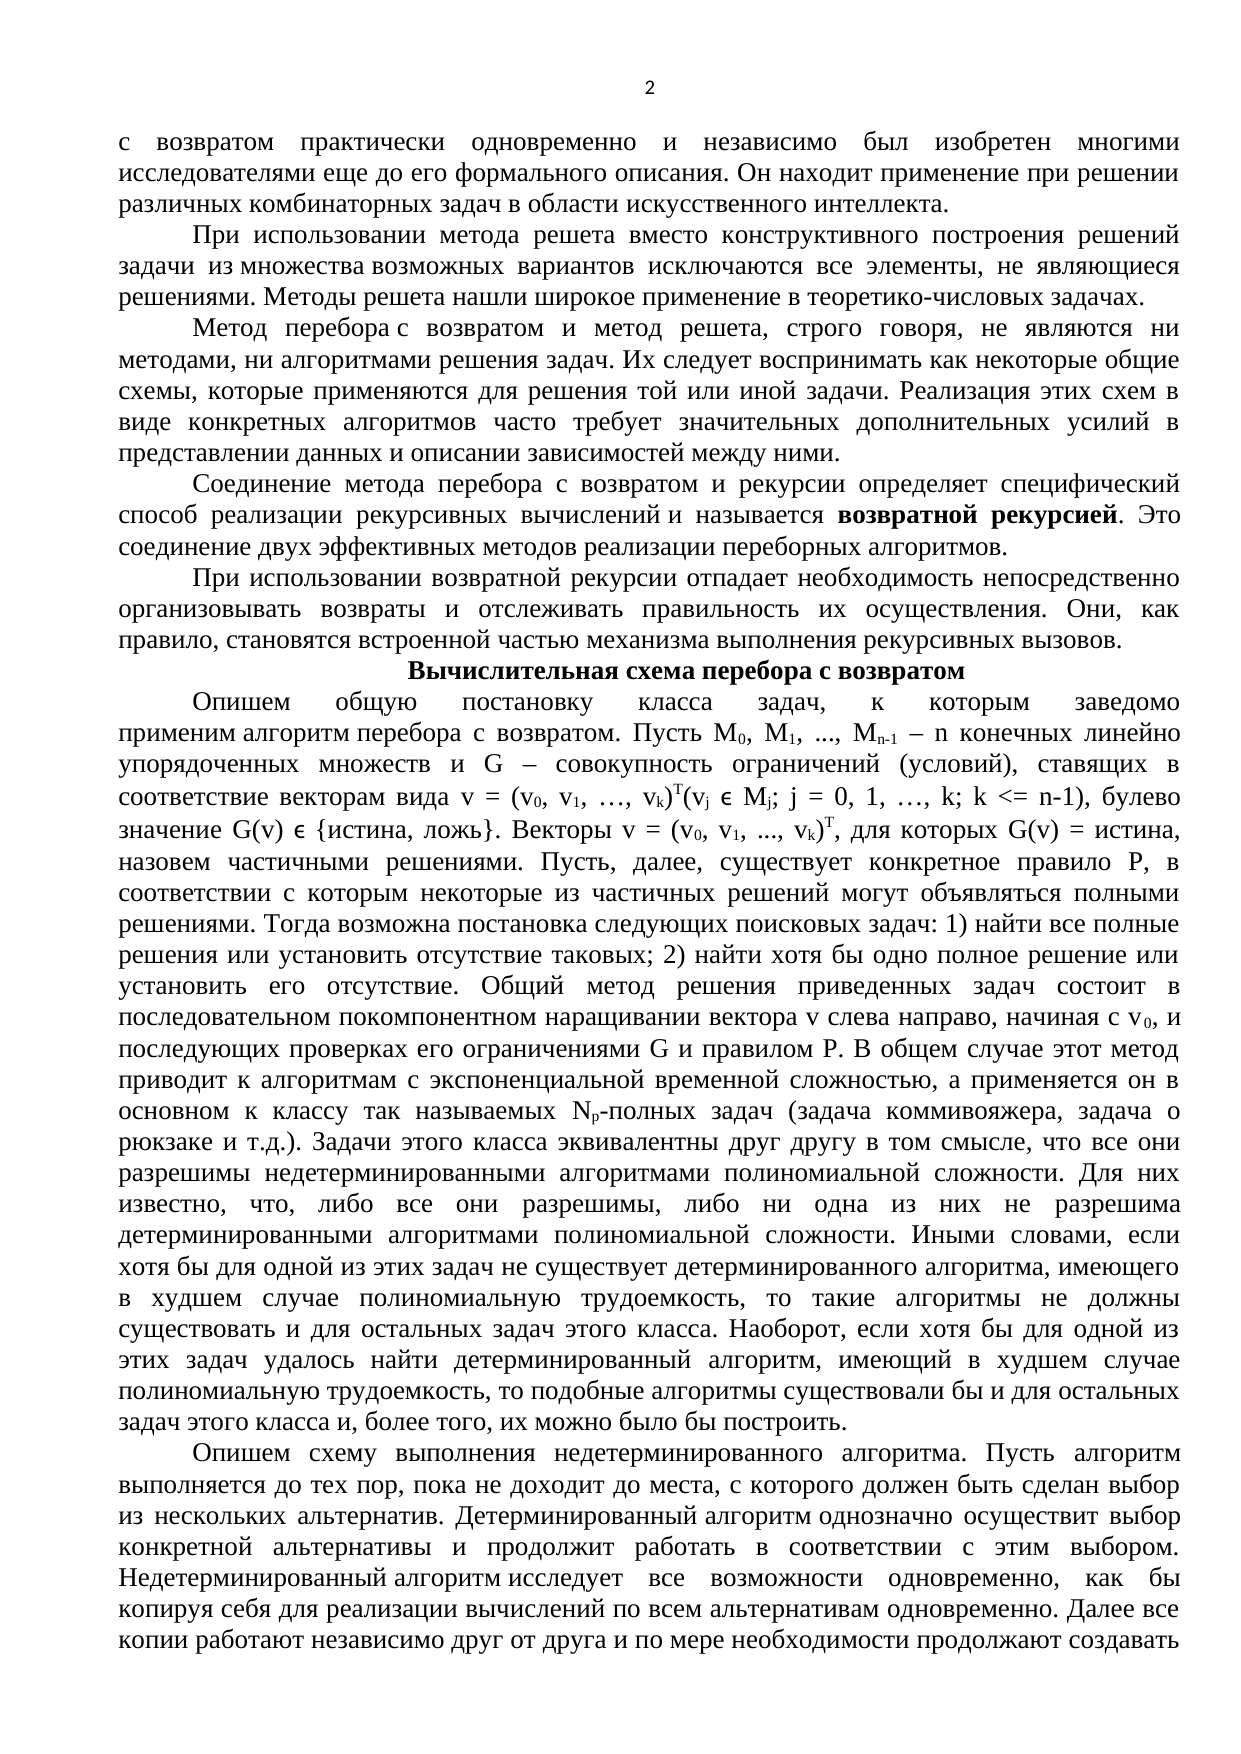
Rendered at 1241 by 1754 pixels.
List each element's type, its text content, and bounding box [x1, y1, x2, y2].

text При использовании метода решета вместо конструктивного построения решений задачи из множества возможных вариантов исключаются все элементы, не являющиеся решениями. Методы решета нашли широкое применение в теоретико-числовых задачах. [118, 218, 1181, 312]
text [118, 125, 1181, 218]
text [118, 1437, 1181, 1654]
text Метод перебора с возвратом и метод решета, строго говоря, не являются ни методами, ни алгоритмами решения задач. Их следует воспринимать как некоторые общие схемы, которые применяются для решения той или иной задачи. Реализация этих схем в виде конкретных алгоритмов часто требует значительных дополнительных усилий в представлении данных и описании зависимостей между ними. [118, 312, 1181, 467]
text При использовании возвратной рекурсии отпадает необходимость непосредственно организовывать возвраты и отслеживать правильность их осуществления. Они, как правило, становятся встроенной частью механизма выполнения рекурсивных вызовов. [118, 561, 1181, 654]
text Вычислительная схема перебора с возвратом [118, 654, 1181, 685]
text Опишем общую постановку класса задач, к которым заведомо применим алгоритм перебора с возвратом. Пусть M0, M1, ..., Mn-1 – n конечных линейно упорядоченных множеств и G – совокупность ограничений (условий), ставящих в соответствие векторам вида v = (v0, v1, …, vk)T(vj ϵ Mj; j = 0, 1, …, k; k <= n-1), булево значение G(v) ϵ {истина, ложь}. Векторы v = (v0, v1, ..., vk)T, для которых G(v) = истина, назовем частичными решениями. Пусть, далее, существует конкретное правило P, в соответствии с которым некоторые из частичных решений могут объявляться полными решениями. Тогда возможна постановка следующих поисковых задач: 1) найти все полные решения или установить отсутствие таковых; 2) найти хотя бы одно полное решение или установить его отсутствие. Общий метод решения приведенных задач состоит в последовательном покомпонентном наращивании вектора v слева направо, начиная с v0, и последующих проверках его ограничениями G и правилом P. В общем случае этот метод приводит к алгоритмам с экспоненциальной временной сложностью, а применяется он в основном к классу так называемых Np-полных задач (задача коммивояжера, задача о рюкзаке и т.д.). Задачи этого класса эквивалентны друг другу в том смысле, что все они разрешимы недетерминированными алгоритмами полиномиальной сложности. Для них известно, что, либо все они разрешимы, либо ни одна из них не разрешима детерминированными алгоритмами полиномиальной сложности. Иными словами, если хотя бы для одной из этих задач не существует детерминированного алгоритма, имеющего в худшем случае полиномиальную трудоемкость, то такие алгоритмы не должны существовать и для остальных задач этого класса. Наоборот, если хотя бы для одной из этих задач удалось найти детерминированный алгоритм, имеющий в худшем случае полиномиальную трудоемкость, то подобные алгоритмы существовали бы и для остальных задач этого класса и, более того, их можно было бы построить. [118, 685, 1181, 1437]
text Соединение метода перебора с возвратом и рекурсии определяет специфический способ реализации рекурсивных вычислений и называется возвратной рекурсией. Это соединение двух эффективных методов реализации переборных алгоритмов. [118, 467, 1181, 561]
